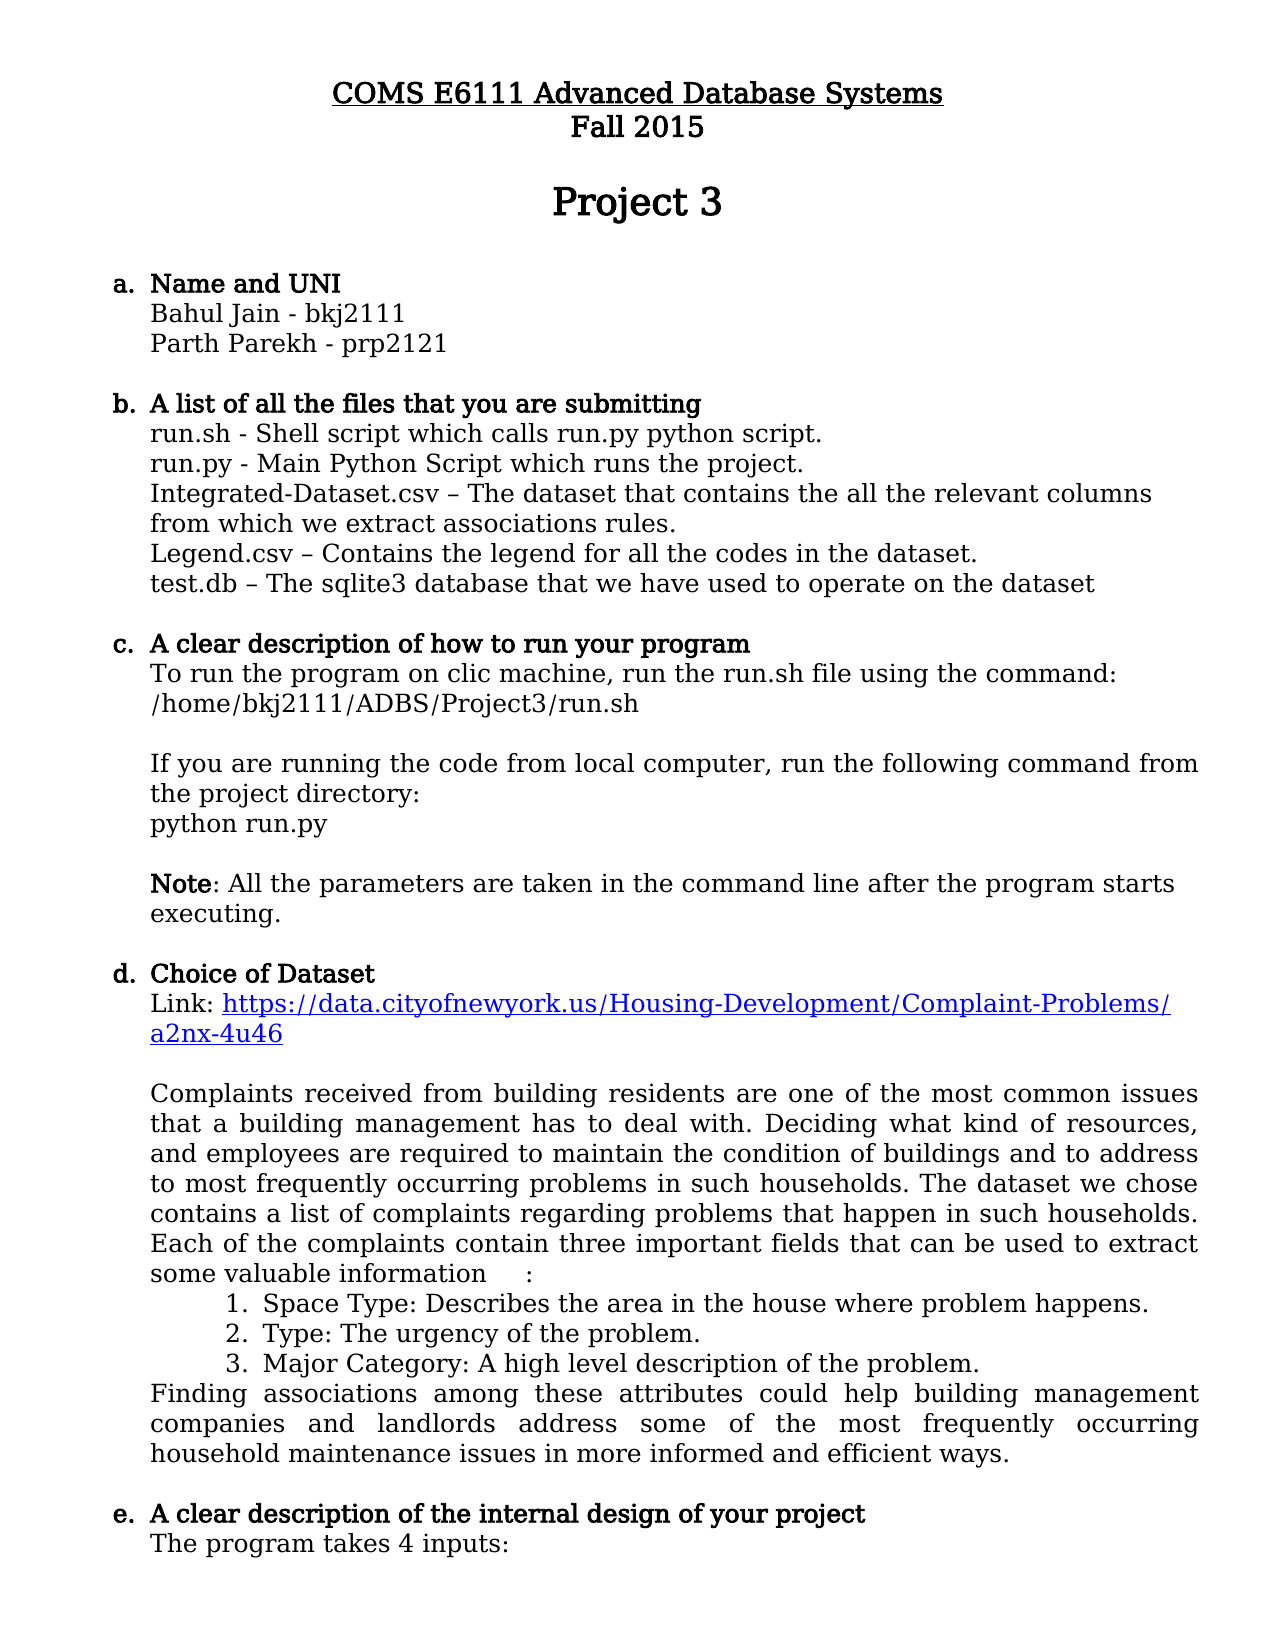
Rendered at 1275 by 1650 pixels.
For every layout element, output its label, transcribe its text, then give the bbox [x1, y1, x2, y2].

list Name and UNI [112, 267, 1200, 297]
list run.py - Main Python Script which runs the project. [150, 447, 1200, 477]
list Choice of Dataset [112, 957, 1200, 987]
list run.sh - Shell script which calls run.py python script. [150, 417, 1200, 447]
list Finding associations among these attributes could help building management companies and landlords address some of the most frequently occurring household maintenance issues in more informed and efficient ways. [150, 1377, 1200, 1467]
list The program takes 4 inputs: [150, 1527, 1200, 1557]
list Space Type: Describes the area in the house where problem happens. [225, 1287, 1200, 1317]
list test.db – The sqlite3 database that we have used to operate on the dataset [150, 567, 1200, 597]
list Major Category: A high level description of the problem. [225, 1347, 1200, 1377]
list Complaints received from building residents are one of the most common issues that a building management has to deal with. Deciding what kind of resources, and employees are required to maintain the condition of buildings and to address to most frequently occurring problems in such households. The dataset we chose contains a list of complaints regarding problems that happen in such households. Each of the complaints contain three important fields that can be used to extract some valuable information : [150, 1077, 1200, 1287]
list python run.py [150, 807, 1200, 837]
list Legend.csv – Contains the legend for all the codes in the dataset. [150, 537, 1200, 567]
list To run the program on clic machine, run the run.sh file using the command: [150, 657, 1200, 687]
list Integrated-Dataset.csv – The dataset that contains the all the relevant columns from which we extract associations rules. [150, 477, 1200, 537]
text Link: https://data.cityofnewyork.us/Housing-Development/Complaint-Problems/a2nx-4u46 [150, 987, 1200, 1047]
list Note: All the parameters are taken in the command line after the program starts executing. [150, 867, 1200, 927]
list Bahul Jain - bkj2111 [150, 297, 1200, 327]
list A clear description of how to run your program [112, 627, 1200, 657]
text Project 3 [75, 177, 1200, 222]
text If you are running the code from local computer, run the following command from the project directory: [150, 747, 1200, 807]
list A clear description of the internal design of your project [112, 1497, 1200, 1527]
list Type: The urgency of the problem. [225, 1317, 1200, 1347]
list A list of all the files that you are submitting [112, 387, 1200, 417]
text /home/bkj2111/ADBS/Project3/run.sh [75, 687, 1200, 717]
subtitle COMS E6111 Advanced Database Systems Fall 2015 [75, 75, 1200, 142]
list Parth Parekh - prp2121 [150, 327, 1200, 357]
